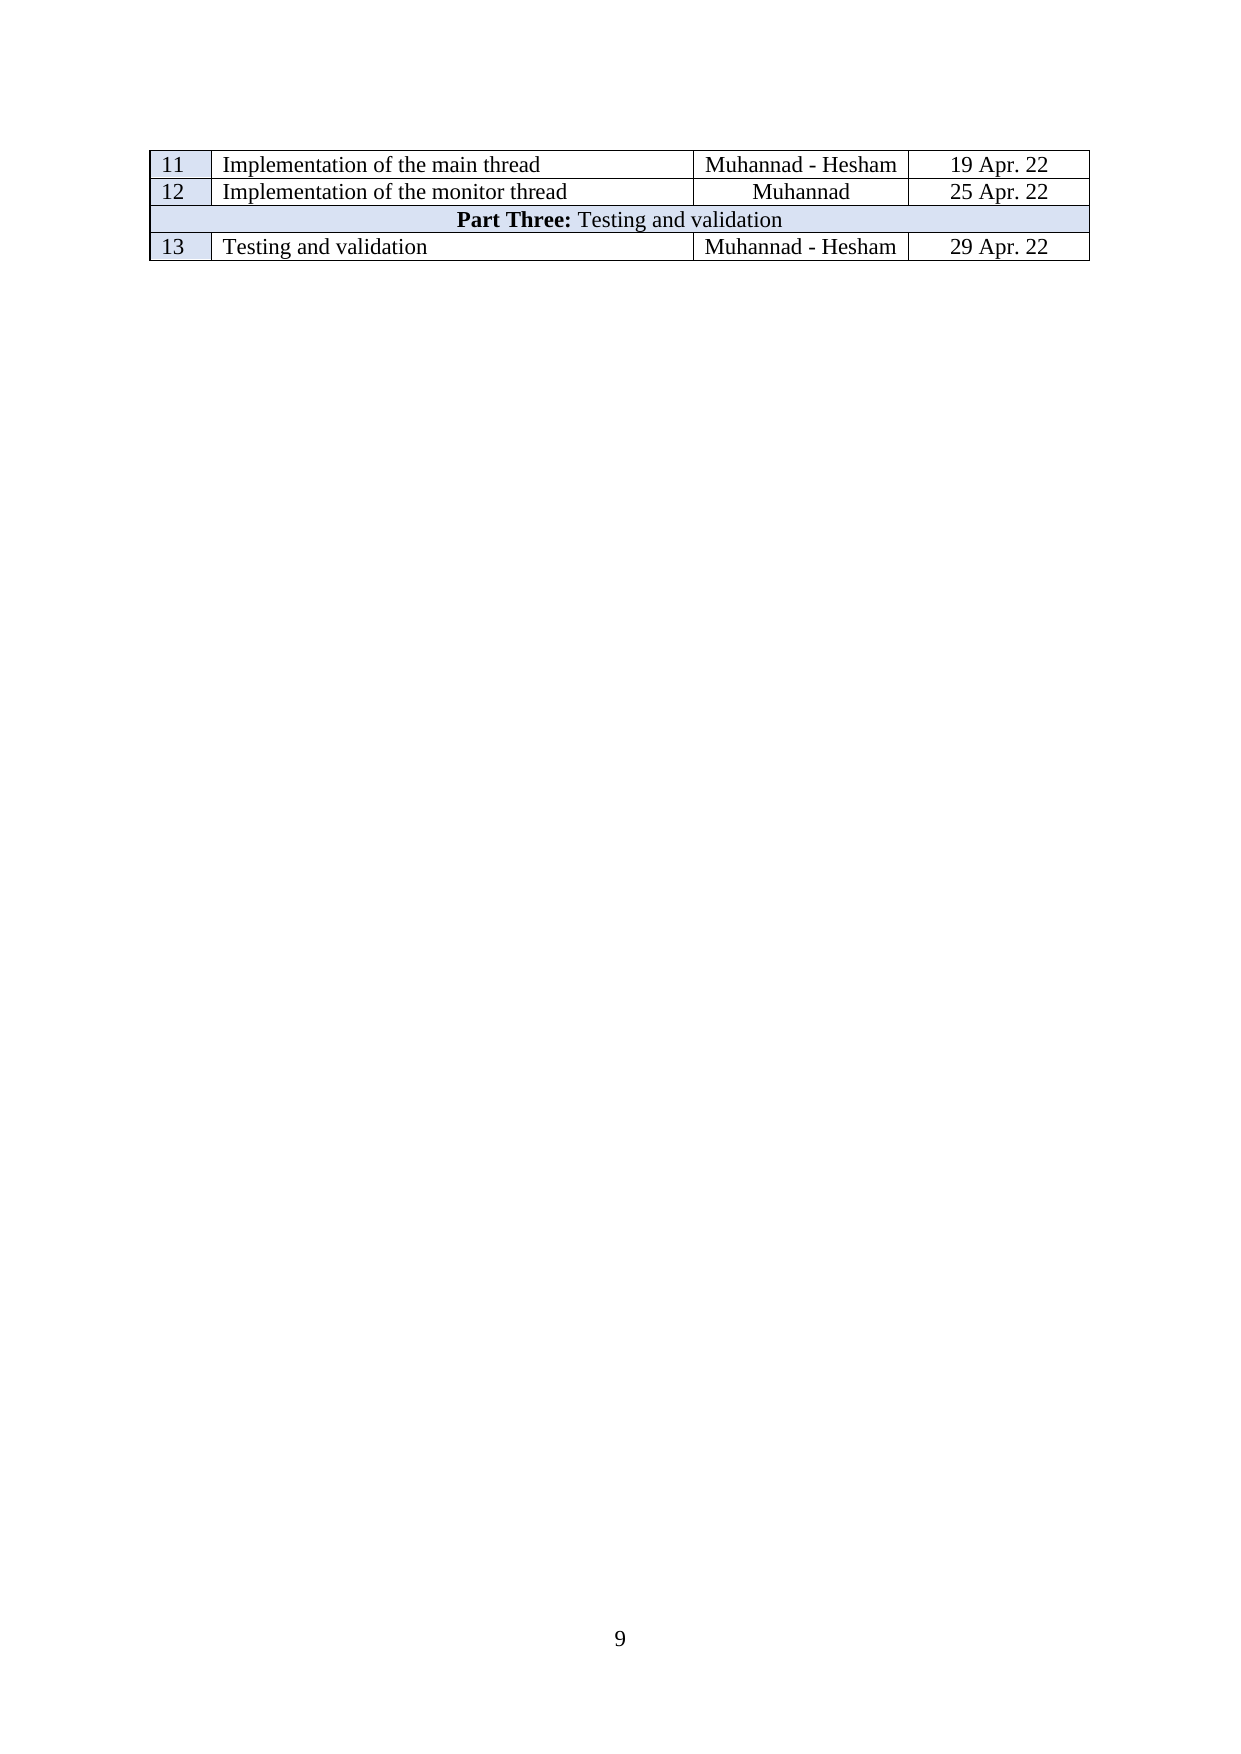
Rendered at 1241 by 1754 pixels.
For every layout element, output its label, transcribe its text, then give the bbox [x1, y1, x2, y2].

table_cell Muhannad [694, 179, 908, 205]
table_cell 25 Apr. 22 [909, 179, 1089, 205]
table_cell Muhannad - Hesham [694, 233, 908, 259]
table_cell Implementation of the monitor thread [212, 179, 693, 205]
table_cell 12 [151, 179, 211, 205]
table_cell Muhannad - Hesham [694, 151, 908, 177]
table_cell 11 [151, 151, 211, 177]
table_cell 13 [151, 233, 211, 259]
table_cell Testing and validation [212, 233, 693, 259]
table_cell Part Three: Testing and validation [151, 206, 1089, 232]
table_cell 19 Apr. 22 [909, 151, 1089, 177]
table_cell Implementation of the main thread [212, 151, 693, 177]
table_cell 29 Apr. 22 [909, 233, 1089, 259]
